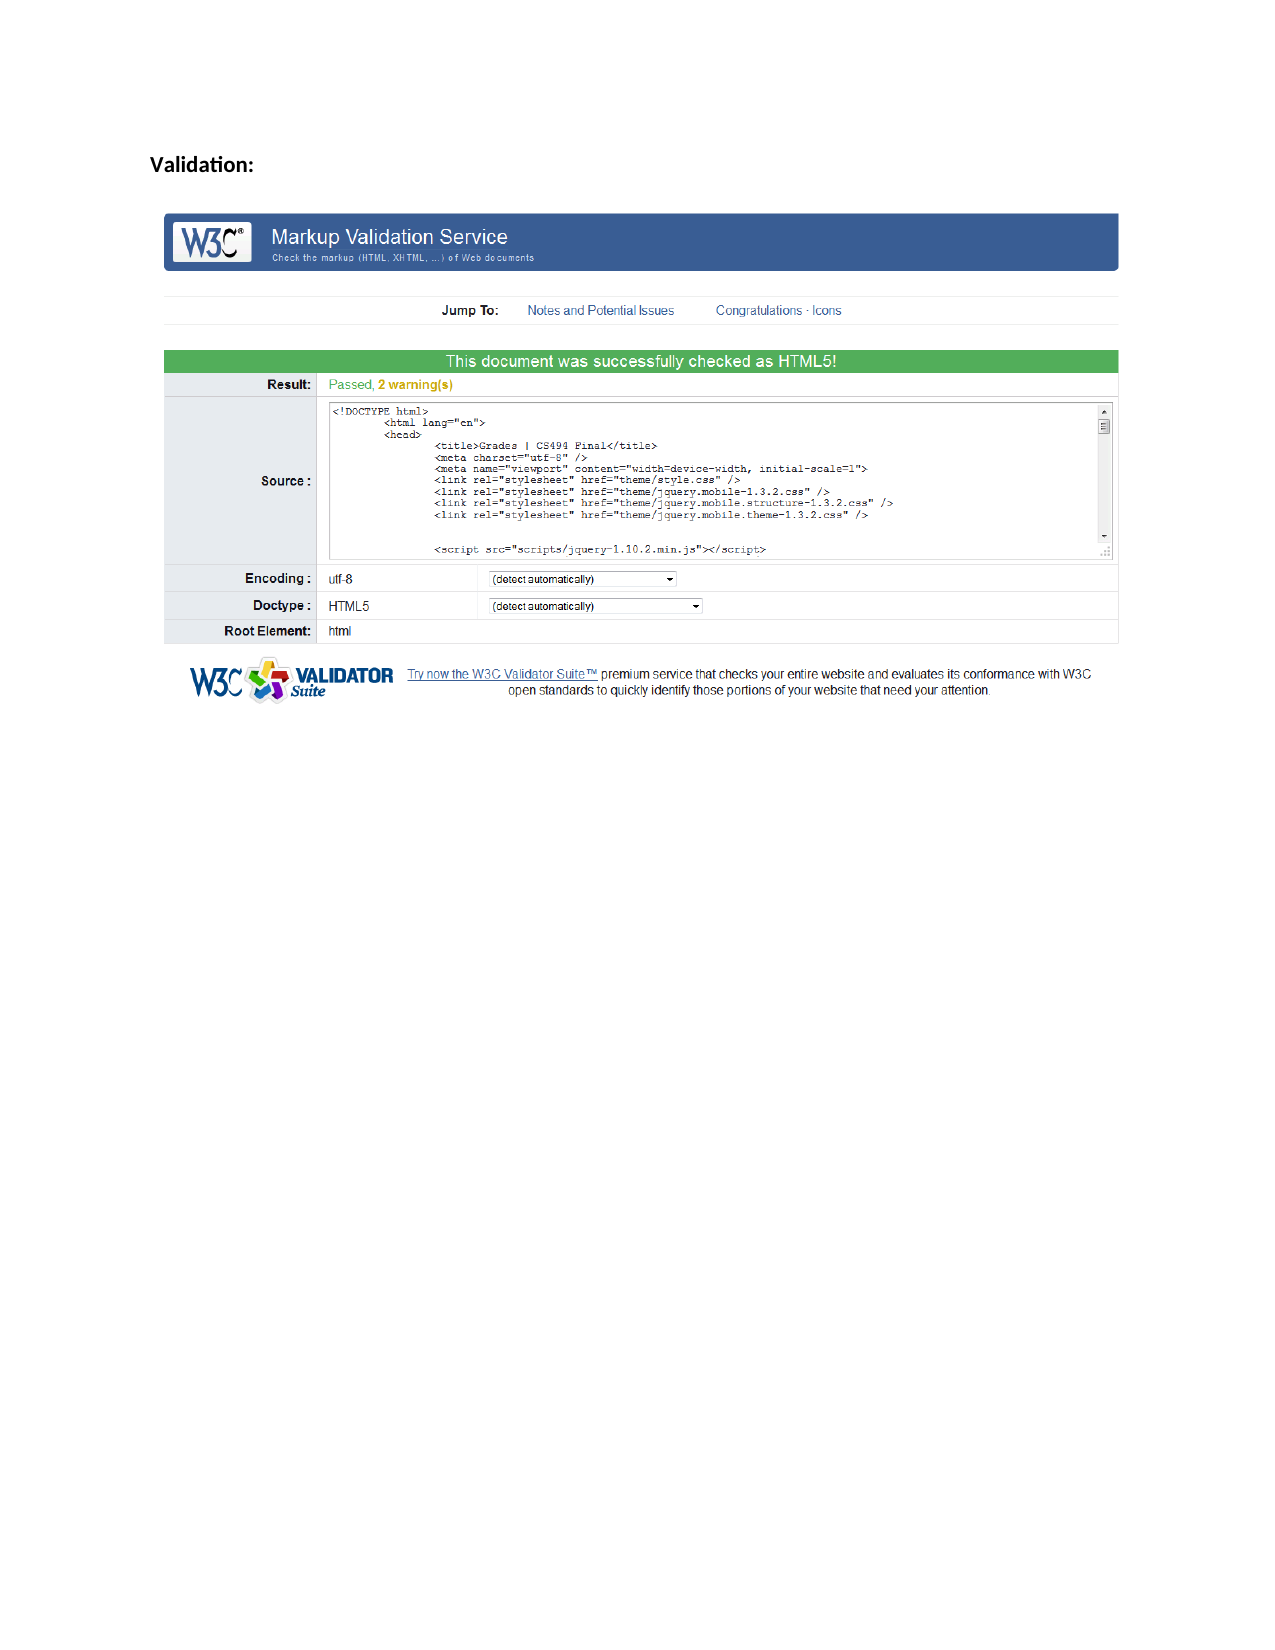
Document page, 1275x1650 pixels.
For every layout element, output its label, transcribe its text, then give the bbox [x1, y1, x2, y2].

picture [150, 203, 1125, 710]
text Validation: [150, 150, 1125, 178]
